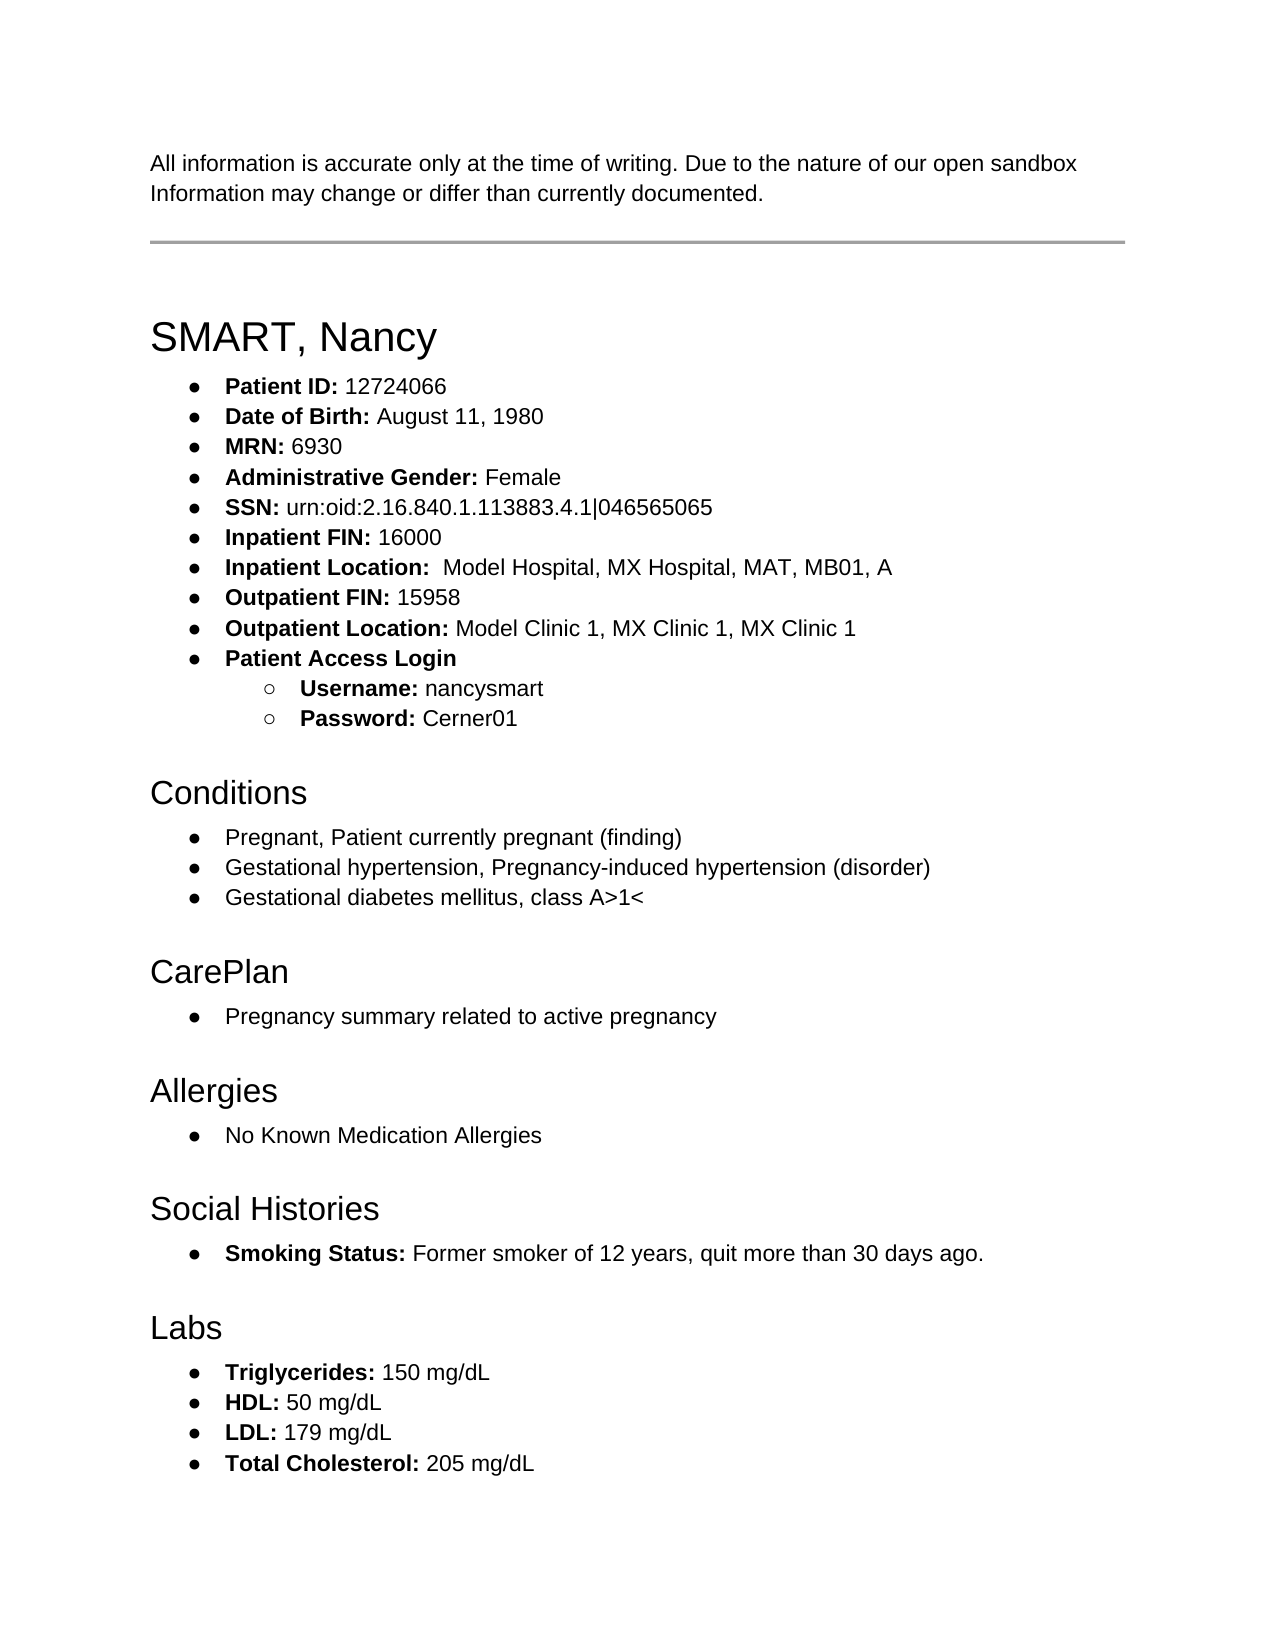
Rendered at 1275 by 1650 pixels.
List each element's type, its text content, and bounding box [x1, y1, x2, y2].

list Date of Birth: August 11, 1980 [187, 403, 1125, 429]
list MRN: 6930 [187, 433, 1125, 460]
list Gestational diabetes mellitus, class A>1< [187, 884, 1125, 911]
list SSN: urn:oid:2.16.840.1.113883.4.1|046565065 [187, 494, 1125, 520]
subtitle CarePlan [150, 952, 1125, 990]
subtitle Labs [150, 1308, 1125, 1346]
list Inpatient FIN: 16000 [187, 524, 1125, 550]
list Patient ID: 12724066 [187, 373, 1125, 399]
subtitle Social Histories [150, 1189, 1125, 1228]
list No Known Medication Allergies [187, 1122, 1125, 1148]
list Outpatient FIN: 15958 [187, 584, 1125, 611]
list Triglycerides: 150 mg/dL [187, 1359, 1125, 1385]
list LDL: 179 mg/dL [187, 1419, 1125, 1446]
text All information is accurate only at the time of writing. Due to the nature of our open sandbox Information may change or differ than currently documented. [150, 150, 1125, 207]
list Administrative Gender: Female [187, 463, 1125, 490]
subtitle SMART, Nancy [150, 312, 1125, 360]
list Total Cholesterol: 205 mg/dL [187, 1449, 1125, 1476]
list Outpatient Location: Model Clinic 1, MX Clinic 1, MX Clinic 1 [187, 614, 1125, 641]
list Patient Access Login [187, 645, 1125, 671]
list Gestational hypertension, Pregnancy-induced hypertension (disorder) [187, 854, 1125, 880]
list Username: nancysmart [262, 675, 1125, 701]
list Pregnant, Patient currently pregnant (finding) [187, 824, 1125, 850]
list Smoking Status: Former smoker of 12 years, quit more than 30 days ago. [187, 1240, 1125, 1267]
list Inpatient Location: Model Hospital, MX Hospital, MAT, MB01, A [187, 554, 1125, 581]
subtitle Allergies [150, 1071, 1125, 1109]
list Password: Cerner01 [262, 705, 1125, 732]
list HDL: 50 mg/dL [187, 1389, 1125, 1415]
subtitle Conditions [150, 773, 1125, 811]
list Pregnancy summary related to active pregnancy [187, 1003, 1125, 1029]
